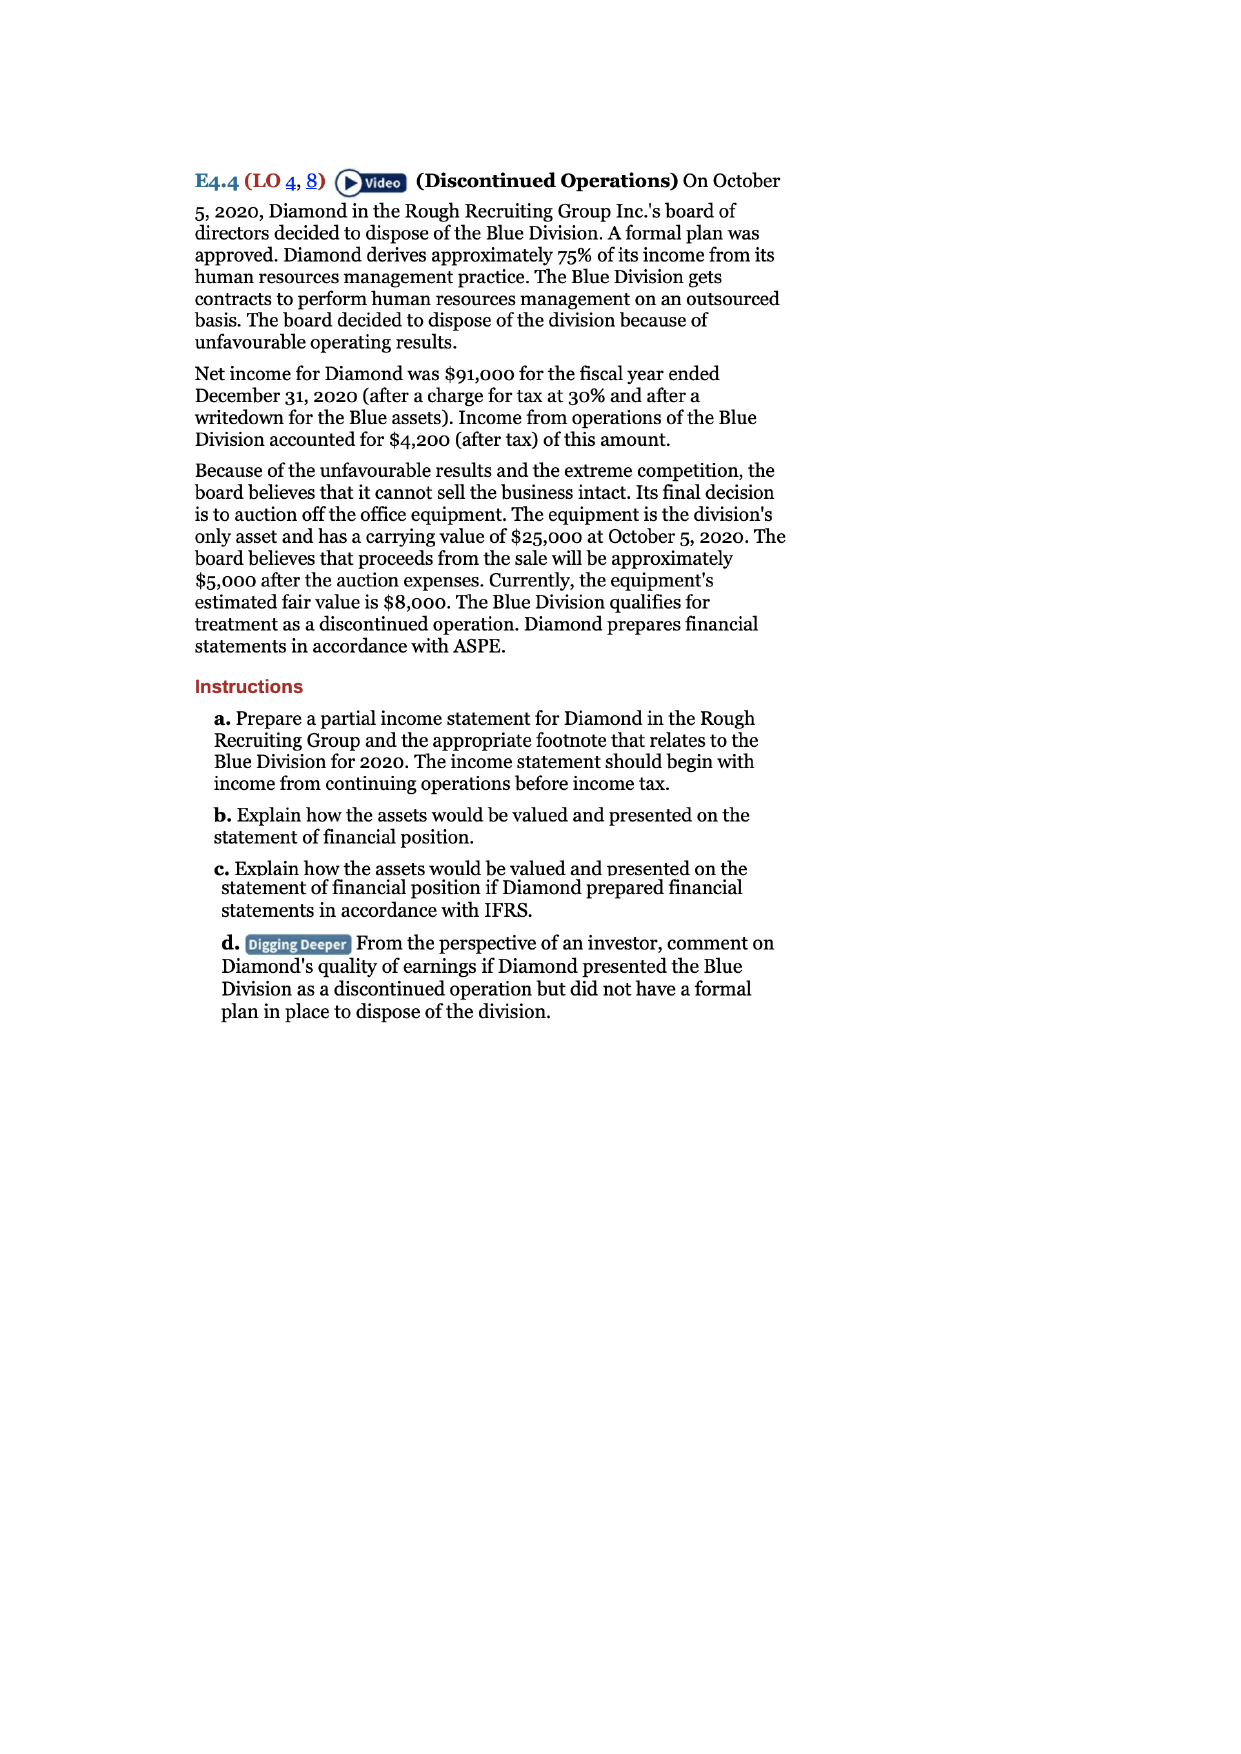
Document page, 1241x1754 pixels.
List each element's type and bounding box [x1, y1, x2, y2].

picture [187, 162, 822, 876]
picture [209, 877, 807, 1023]
